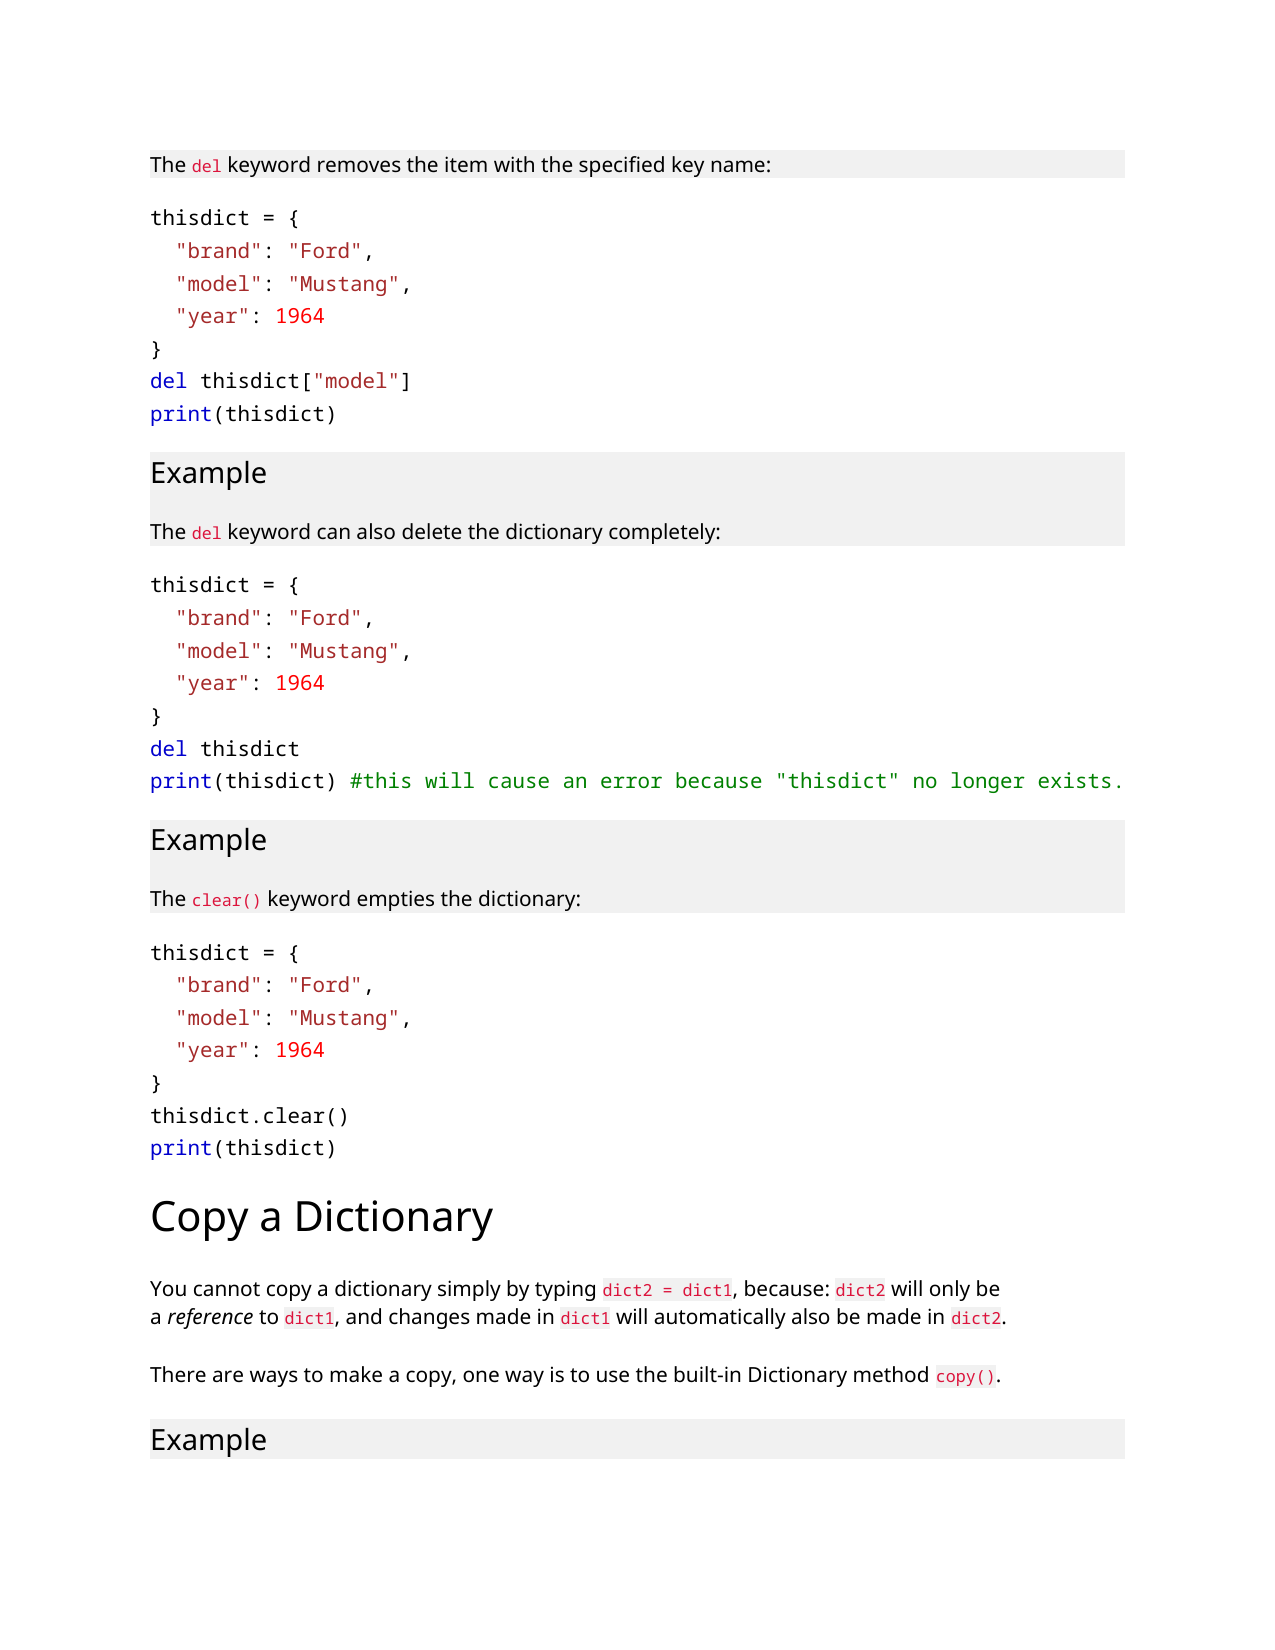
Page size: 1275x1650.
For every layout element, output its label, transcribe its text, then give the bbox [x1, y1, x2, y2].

text thisdict = { "brand": "Ford", "model": "Mustang", "year": 1964 } thisdict.clear() print(thisdict) [150, 938, 1125, 1162]
text The clear() keyword empties the dictionary: [150, 884, 1125, 913]
text There are ways to make a copy, one way is to use the built-in Dictionary method copy(). [150, 1361, 1125, 1389]
text thisdict = { "brand": "Ford", "model": "Mustang", "year": 1964 } del thisdict print(thisdict) #this will cause an error because "thisdict" no longer exists. [150, 571, 1125, 795]
subtitle Example [150, 1419, 1125, 1459]
text The del keyword can also delete the dictionary completely: [150, 517, 1125, 546]
text The del keyword removes the item with the specified key name: [150, 150, 1125, 178]
subtitle Copy a Dictionary [150, 1187, 1125, 1244]
text You cannot copy a dictionary simply by typing dict2 = dict1, because: dict2 will only be a reference to dict1, and changes made in dict1 will automatically also be made in dict2. [150, 1274, 1125, 1331]
subtitle Example [150, 820, 1125, 859]
text thisdict = { "brand": "Ford", "model": "Mustang", "year": 1964 } del thisdict["model"] print(thisdict) [150, 203, 1125, 427]
subtitle Example [150, 452, 1125, 492]
